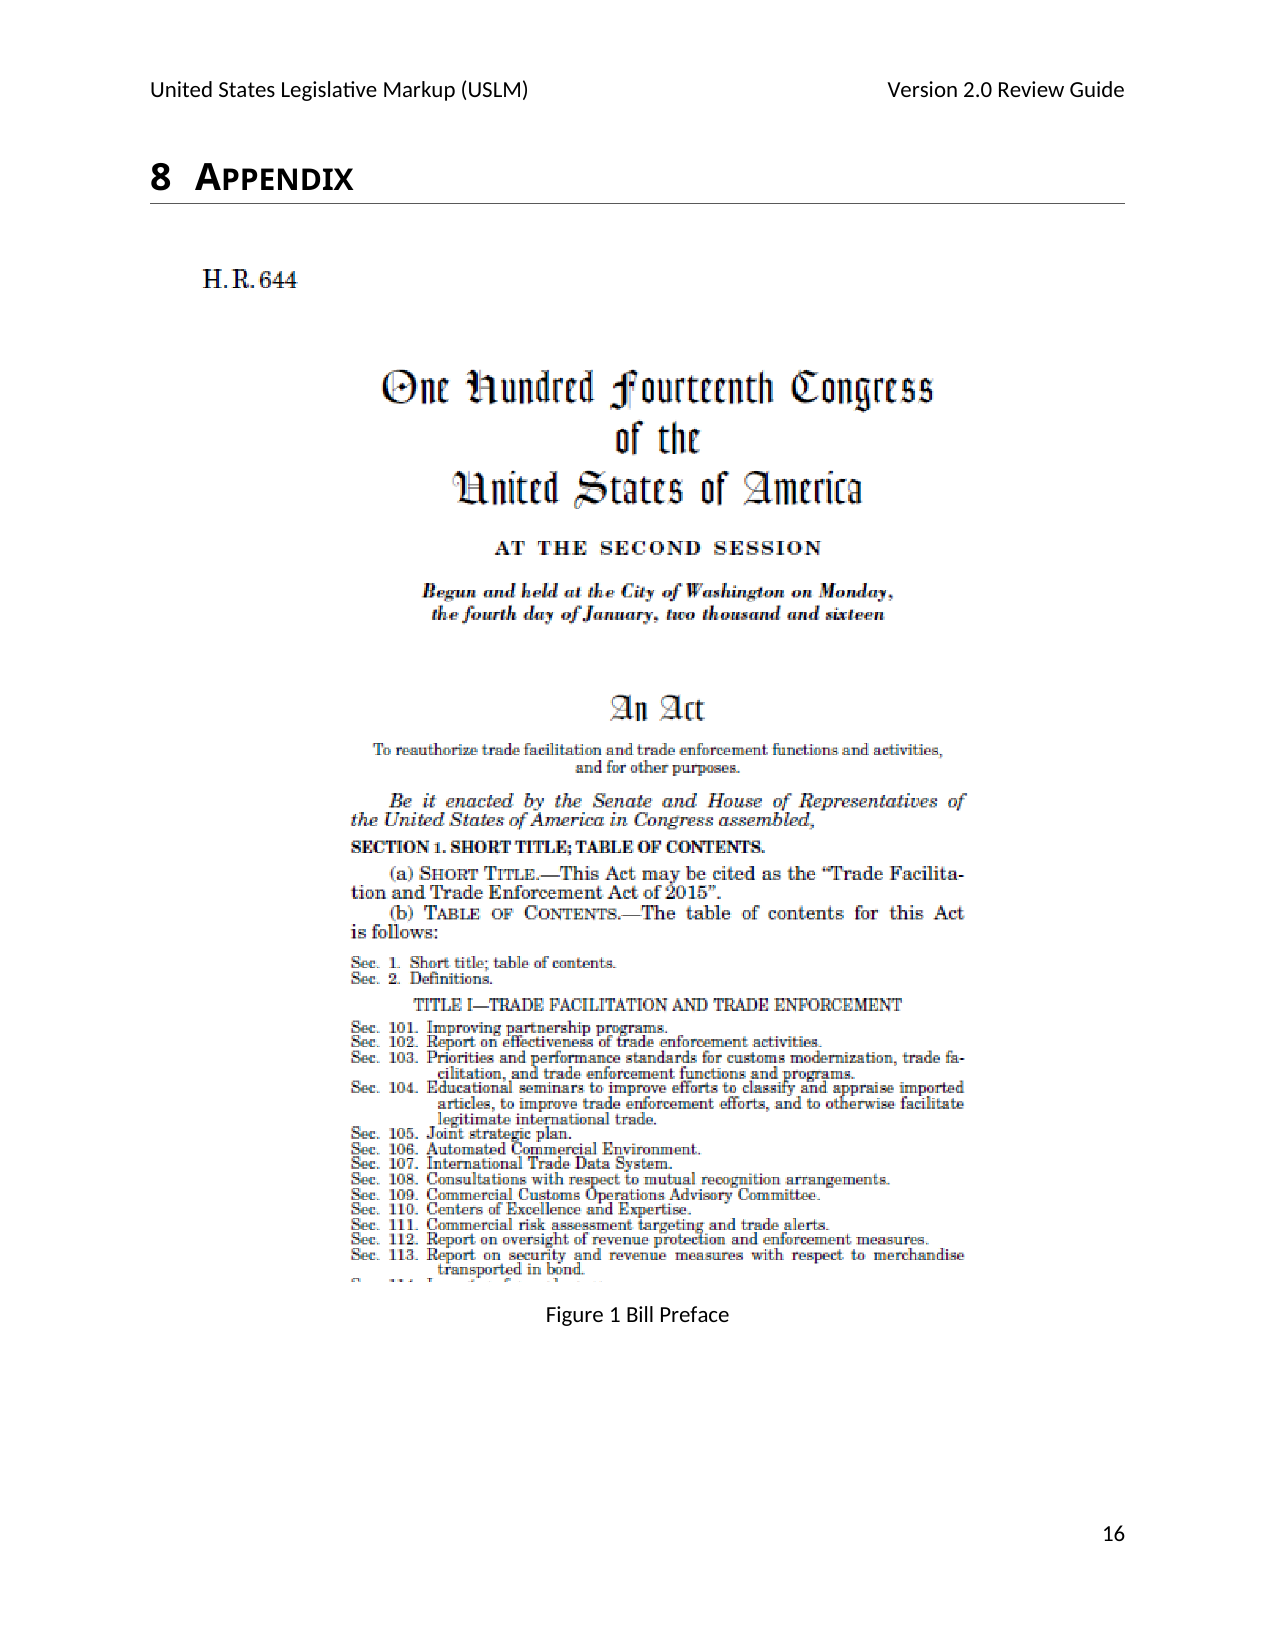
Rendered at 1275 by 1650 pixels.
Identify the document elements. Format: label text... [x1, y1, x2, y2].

subtitle Appendix [150, 150, 1125, 203]
text Figure 1 Bill Preface [150, 1300, 1125, 1328]
picture [187, 225, 1087, 1282]
